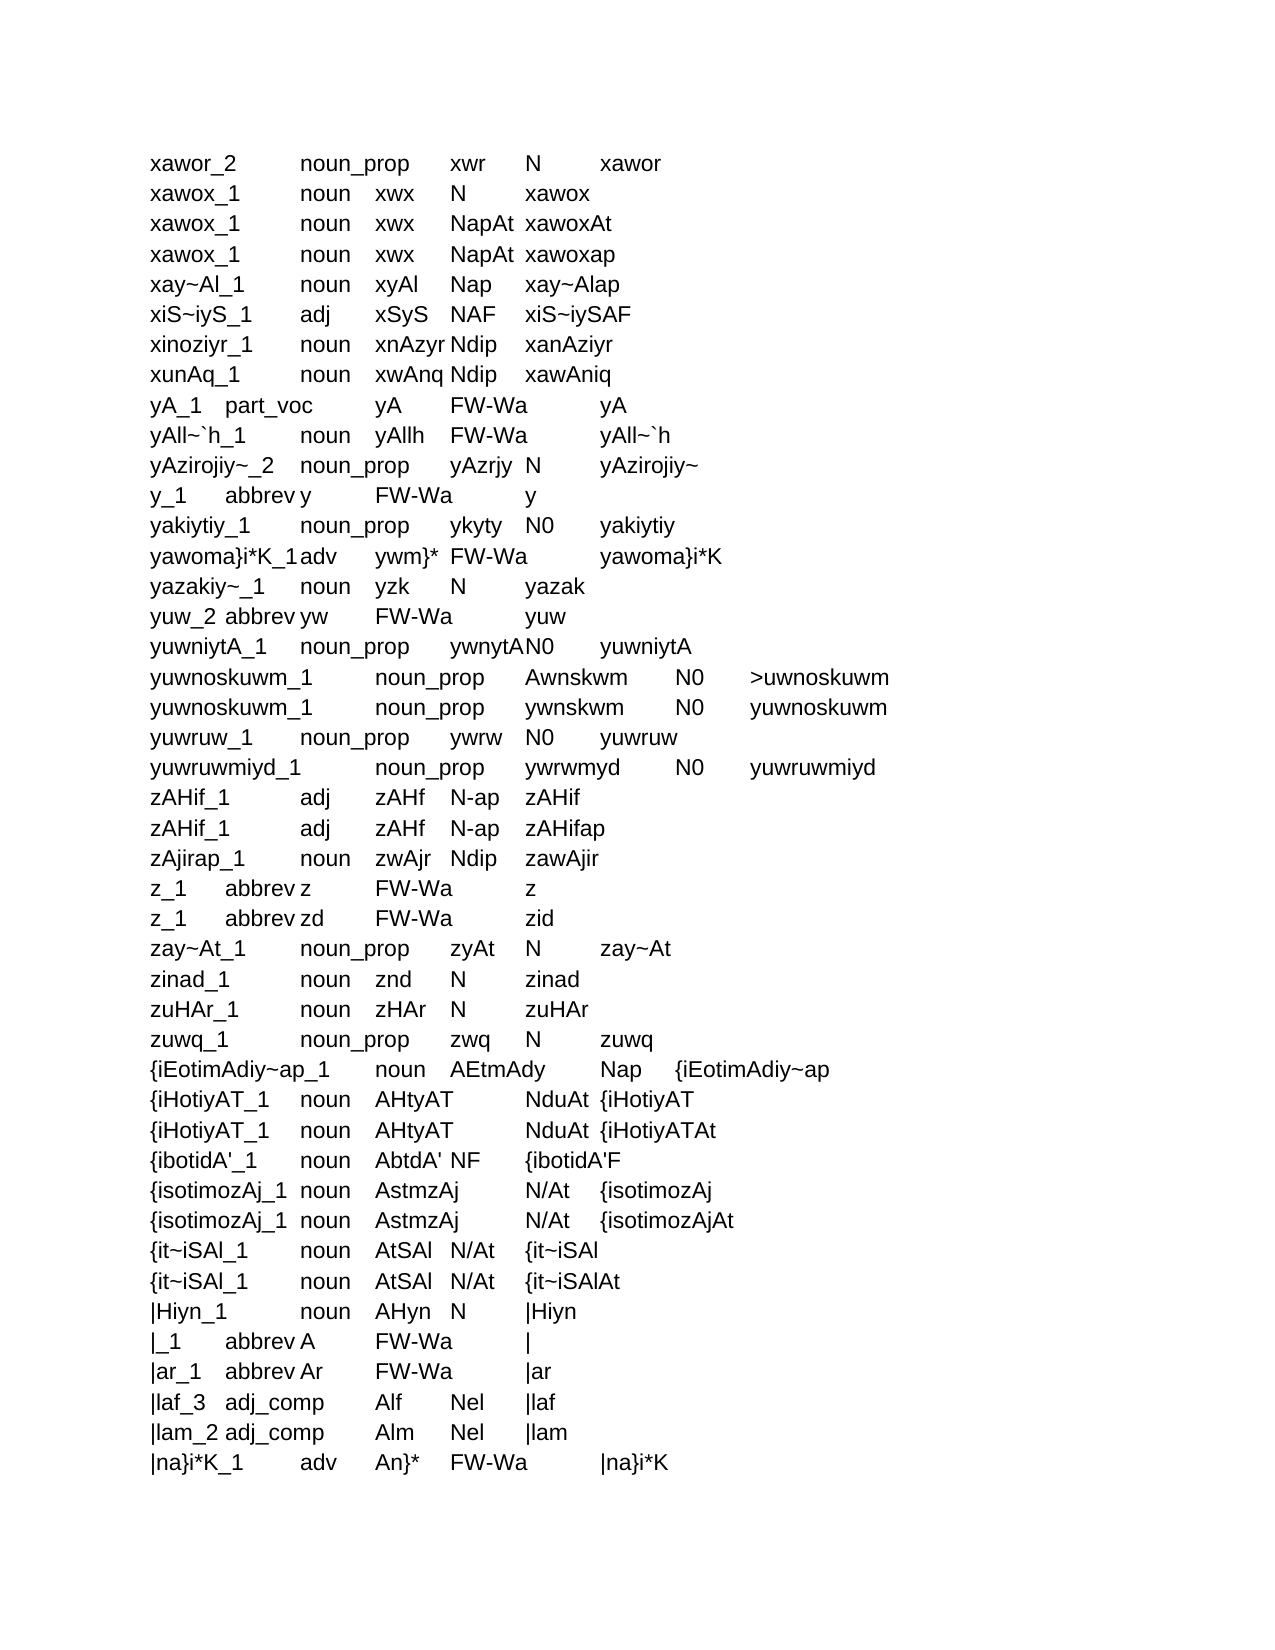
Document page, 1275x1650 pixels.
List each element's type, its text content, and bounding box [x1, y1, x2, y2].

text {isotimozAj_1 noun AstmzAj N/At {isotimozAj [150, 1177, 1125, 1203]
text yA_1 part_voc yA FW-Wa yA [150, 392, 1125, 418]
text yAzirojiy~_2 noun_prop yAzrjy N yAzirojiy~ [150, 452, 1125, 478]
text yAll~`h_1 noun yAllh FW-Wa yAll~`h [150, 422, 1125, 448]
text {iHotiyAT_1 noun AHtyAT NduAt {iHotiyAT [150, 1086, 1125, 1113]
text xiS~iyS_1 adj xSyS NAF xiS~iySAF [150, 301, 1125, 327]
text {iHotiyAT_1 noun AHtyAT NduAt {iHotiyATAt [150, 1117, 1125, 1143]
text xawox_1 noun xwx NapAt xawoxap [150, 241, 1125, 267]
text zAHif_1 adj zAHf N-ap zAHif [150, 784, 1125, 811]
text zuHAr_1 noun zHAr N zuHAr [150, 996, 1125, 1022]
text {it~iSAl_1 noun AtSAl N/At {it~iSAl [150, 1237, 1125, 1264]
text xawox_1 noun xwx NapAt xawoxAt [150, 210, 1125, 237]
text y_1 abbrev y FW-Wa y [150, 482, 1125, 509]
text yawoma}i*K_1 adv ywm}* FW-Wa yawoma}i*K [150, 543, 1125, 569]
text {it~iSAl_1 noun AtSAl N/At {it~iSAlAt [150, 1268, 1125, 1294]
text |laf_3 adj_comp Alf Nel |laf [150, 1388, 1125, 1415]
text zAHif_1 adj zAHf N-ap zAHifap [150, 814, 1125, 841]
text xawor_2 noun_prop xwr N xawor [150, 150, 1125, 176]
text yuwniytA_1 noun_prop ywnytA N0 yuwniytA [150, 633, 1125, 660]
text zAjirap_1 noun zwAjr Ndip zawAjir [150, 845, 1125, 871]
text yuw_2 abbrev yw FW-Wa yuw [150, 603, 1125, 629]
text |Hiyn_1 noun AHyn N |Hiyn [150, 1298, 1125, 1324]
text |_1 abbrev A FW-Wa | [150, 1328, 1125, 1354]
text {isotimozAj_1 noun AstmzAj N/At {isotimozAjAt [150, 1207, 1125, 1234]
text xinoziyr_1 noun xnAzyr Ndip xanAziyr [150, 331, 1125, 358]
text yuwnoskuwm_1 noun_prop Awnskwm N0 >uwnoskuwm [150, 663, 1125, 690]
text yuwruw_1 noun_prop ywrw N0 yuwruw [150, 724, 1125, 750]
text |na}i*K_1 adv An}* FW-Wa |na}i*K [150, 1449, 1125, 1475]
text zay~At_1 noun_prop zyAt N zay~At [150, 935, 1125, 962]
text xunAq_1 noun xwAnq Ndip xawAniq [150, 361, 1125, 388]
text yuwruwmiyd_1 noun_prop ywrwmyd N0 yuwruwmiyd [150, 754, 1125, 781]
text {ibotidA'_1 noun AbtdA' NF {ibotidA'F [150, 1147, 1125, 1173]
text |ar_1 abbrev Ar FW-Wa |ar [150, 1358, 1125, 1385]
text yazakiy~_1 noun yzk N yazak [150, 573, 1125, 599]
text yuwnoskuwm_1 noun_prop ywnskwm N0 yuwnoskuwm [150, 694, 1125, 720]
text z_1 abbrev z FW-Wa z [150, 875, 1125, 901]
text z_1 abbrev zd FW-Wa zid [150, 905, 1125, 932]
text |lam_2 adj_comp Alm Nel |lam [150, 1419, 1125, 1445]
text zinad_1 noun znd N zinad [150, 966, 1125, 992]
text xay~Al_1 noun xyAl Nap xay~Alap [150, 271, 1125, 297]
text zuwq_1 noun_prop zwq N zuwq [150, 1026, 1125, 1052]
text yakiytiy_1 noun_prop ykyty N0 yakiytiy [150, 512, 1125, 539]
text {iEotimAdiy~ap_1 noun AEtmAdy Nap {iEotimAdiy~ap [150, 1056, 1125, 1083]
text xawox_1 noun xwx N xawox [150, 180, 1125, 207]
